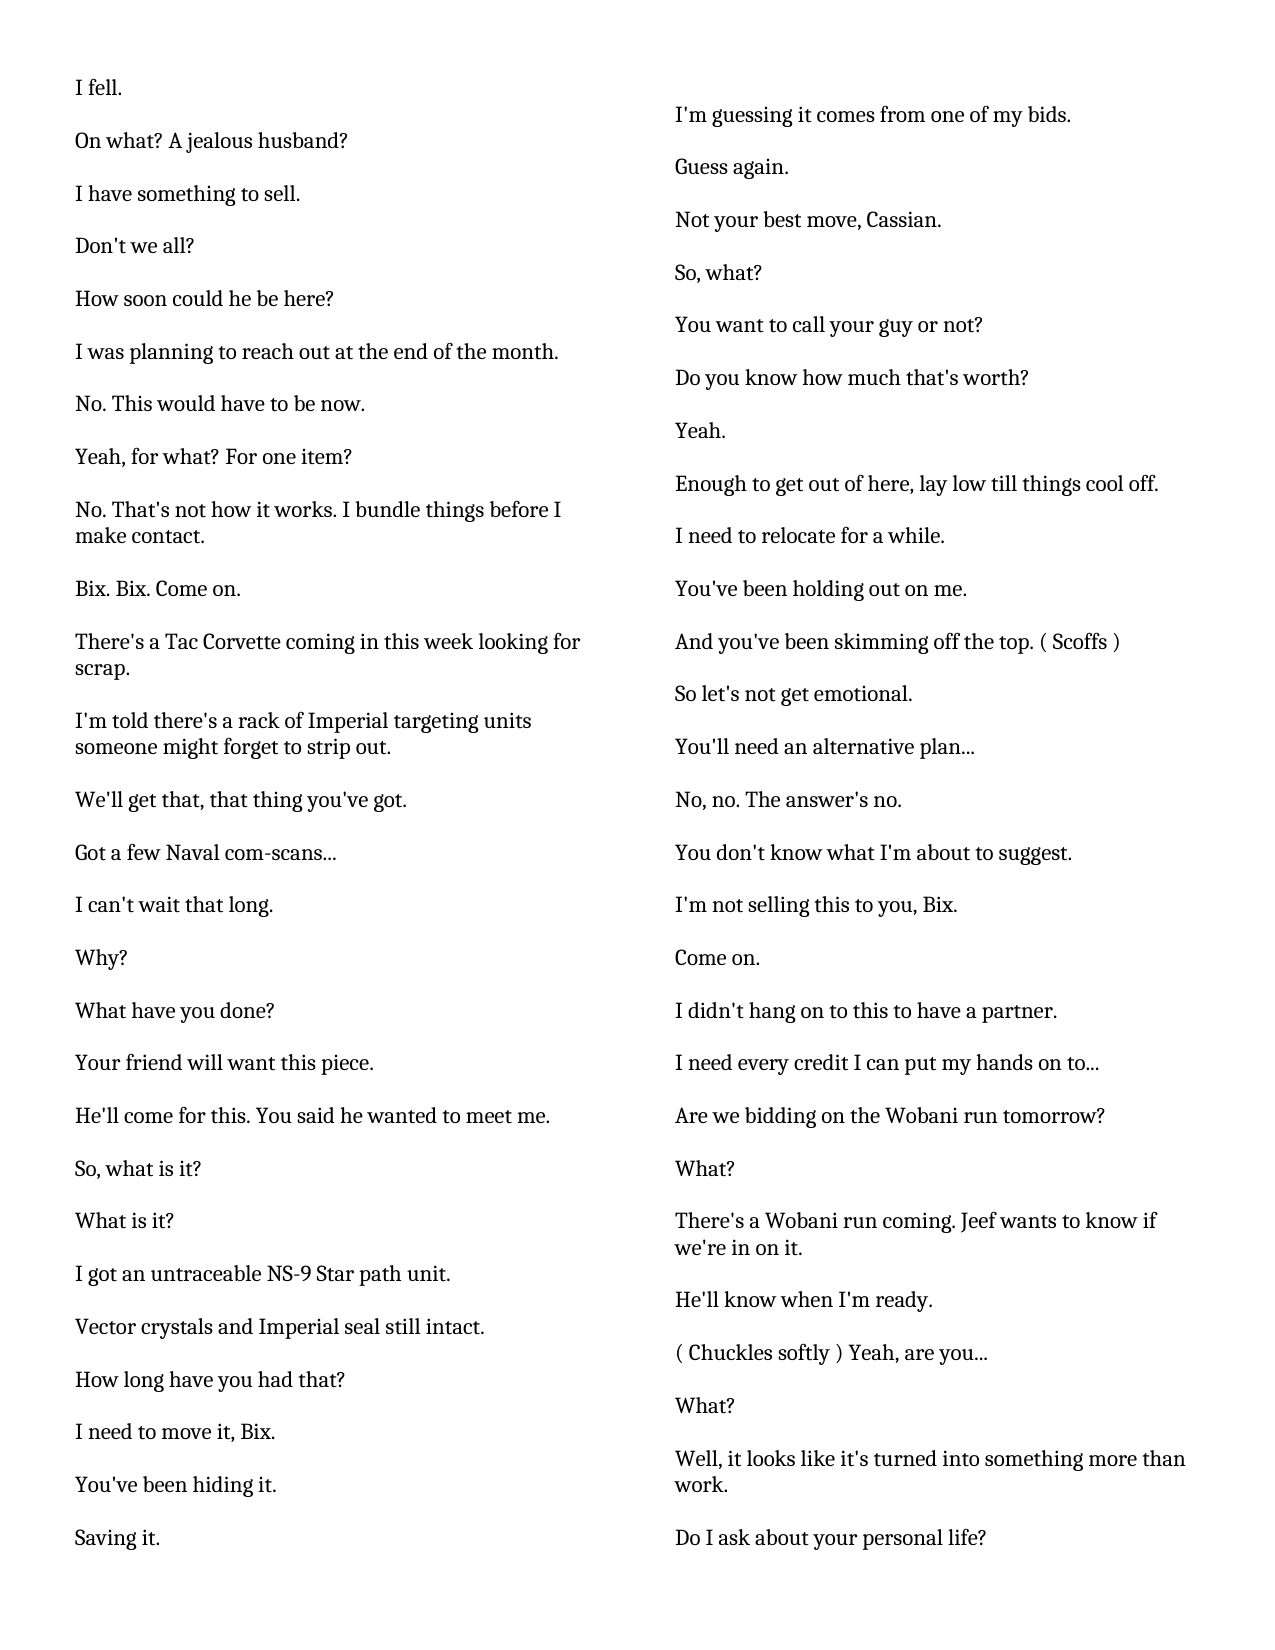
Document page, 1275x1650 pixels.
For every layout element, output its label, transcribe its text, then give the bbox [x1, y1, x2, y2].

text So, what? [675, 259, 1200, 286]
text I was planning to reach out at the end of the month. [75, 338, 600, 365]
text I got an untraceable NS-9 Star path unit. [75, 1261, 600, 1287]
text Come on. [675, 945, 1200, 971]
text There's a Wobani run coming. Jeef wants to know if we're in on it. [675, 1208, 1200, 1261]
text I can't wait that long. [75, 892, 600, 918]
text You don't know what I'm about to suggest. [675, 839, 1200, 866]
text Yeah, for what? For one item? [75, 444, 600, 470]
text I need to move it, Bix. [75, 1419, 600, 1445]
text I need to relocate for a while. [675, 523, 1200, 549]
text Do I ask about your personal life? [675, 1524, 1200, 1551]
text You'll need an alternative plan... [675, 734, 1200, 760]
text Are we bidding on the Wobani run tomorrow? [675, 1103, 1200, 1129]
text You've been hiding it. [75, 1472, 600, 1498]
text Enough to get out of here, lay low till things cool off. [675, 470, 1200, 497]
text No. This would have to be now. [75, 391, 600, 418]
text What? [675, 1393, 1200, 1419]
text You want to call your guy or not? [675, 312, 1200, 338]
text What? [675, 1156, 1200, 1182]
text I'm guessing it comes from one of my bids. [675, 101, 1200, 128]
text No, no. The answer's no. [675, 787, 1200, 813]
text I didn't hang on to this to have a partner. [675, 997, 1200, 1024]
text How soon could he be here? [75, 286, 600, 312]
text Yeah. [675, 418, 1200, 444]
text Your friend will want this piece. [75, 1050, 600, 1076]
text Got a few Naval com-scans... [75, 839, 600, 866]
text And you've been skimming off the top. ( Scoffs ) [675, 628, 1200, 655]
text Well, it looks like it's turned into something more than work. [675, 1445, 1200, 1498]
text There's a Tac Corvette coming in this week looking for scrap. [75, 628, 600, 681]
text I'm not selling this to you, Bix. [675, 892, 1200, 918]
text Guess again. [675, 154, 1200, 180]
text Do you know how much that's worth? [675, 365, 1200, 391]
text I have something to sell. [75, 180, 600, 207]
text Bix. Bix. Come on. [75, 576, 600, 602]
text Why? [75, 945, 600, 971]
text He'll come for this. You said he wanted to meet me. [75, 1103, 600, 1129]
text Don't we all? [75, 233, 600, 259]
text You've been holding out on me. [675, 576, 1200, 602]
text So let's not get emotional. [675, 681, 1200, 707]
text ( Chuckles softly ) Yeah, are you... [675, 1340, 1200, 1366]
text He'll know when I'm ready. [675, 1287, 1200, 1314]
text What have you done? [75, 997, 600, 1024]
text We'll get that, that thing you've got. [75, 787, 600, 813]
text On what? A jealous husband? [75, 128, 600, 154]
text I fell. [75, 75, 600, 101]
text So, what is it? [75, 1156, 600, 1182]
text I need every credit I can put my hands on to... [675, 1050, 1200, 1076]
text What is it? [75, 1208, 600, 1234]
text How long have you had that? [75, 1366, 600, 1393]
text I'm told there's a rack of Imperial targeting units someone might forget to strip out. [75, 707, 600, 760]
text Not your best move, Cassian. [675, 207, 1200, 233]
text Vector crystals and Imperial seal still intact. [75, 1314, 600, 1340]
text No. That's not how it works. I bundle things before I make contact. [75, 497, 600, 549]
text Saving it. [75, 1524, 600, 1551]
